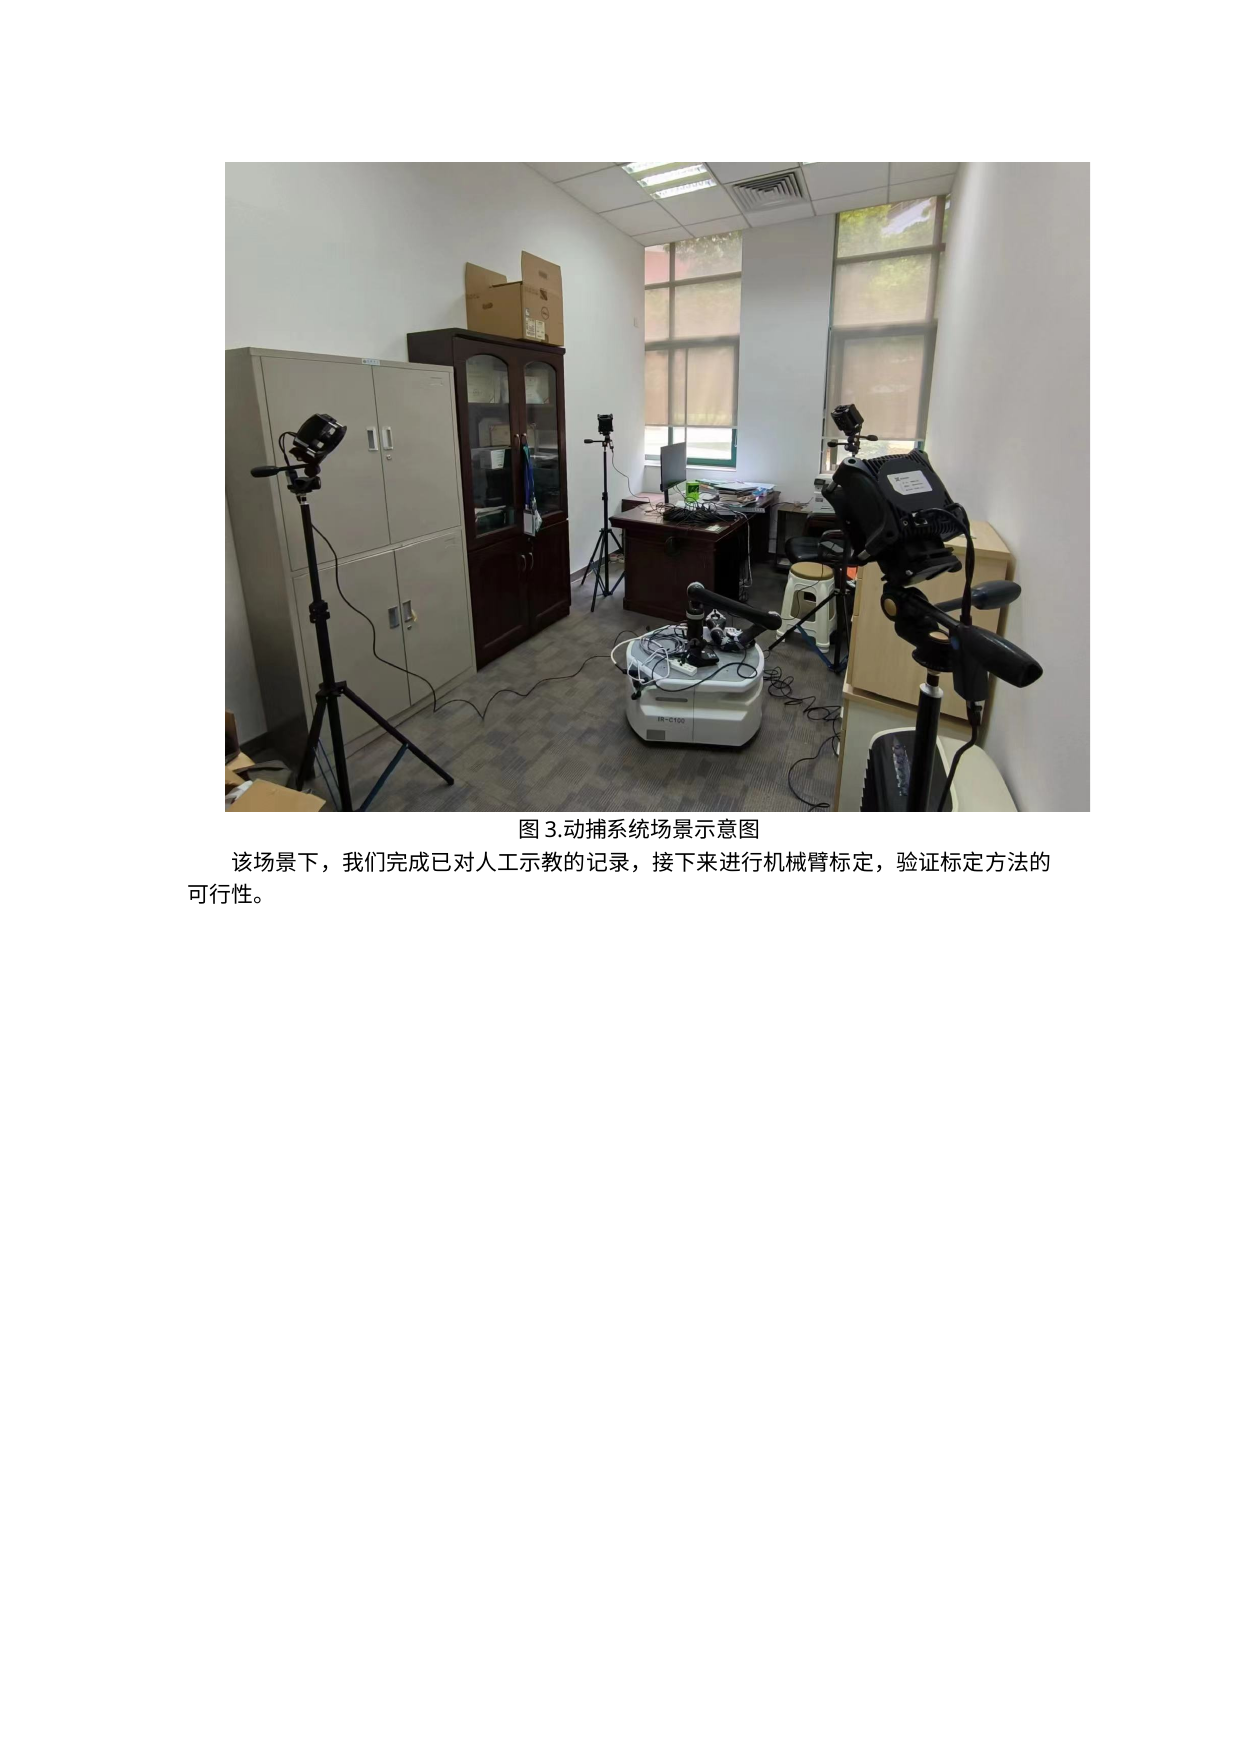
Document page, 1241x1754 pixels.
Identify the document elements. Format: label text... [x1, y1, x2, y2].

picture [225, 162, 1091, 812]
text 该场景下，我们完成已对人工示教的记录，接下来进行机械臂标定，验证标定方法的可行性。 [187, 844, 1053, 909]
list 图3.动捕系统场景示意图 [225, 812, 1053, 844]
